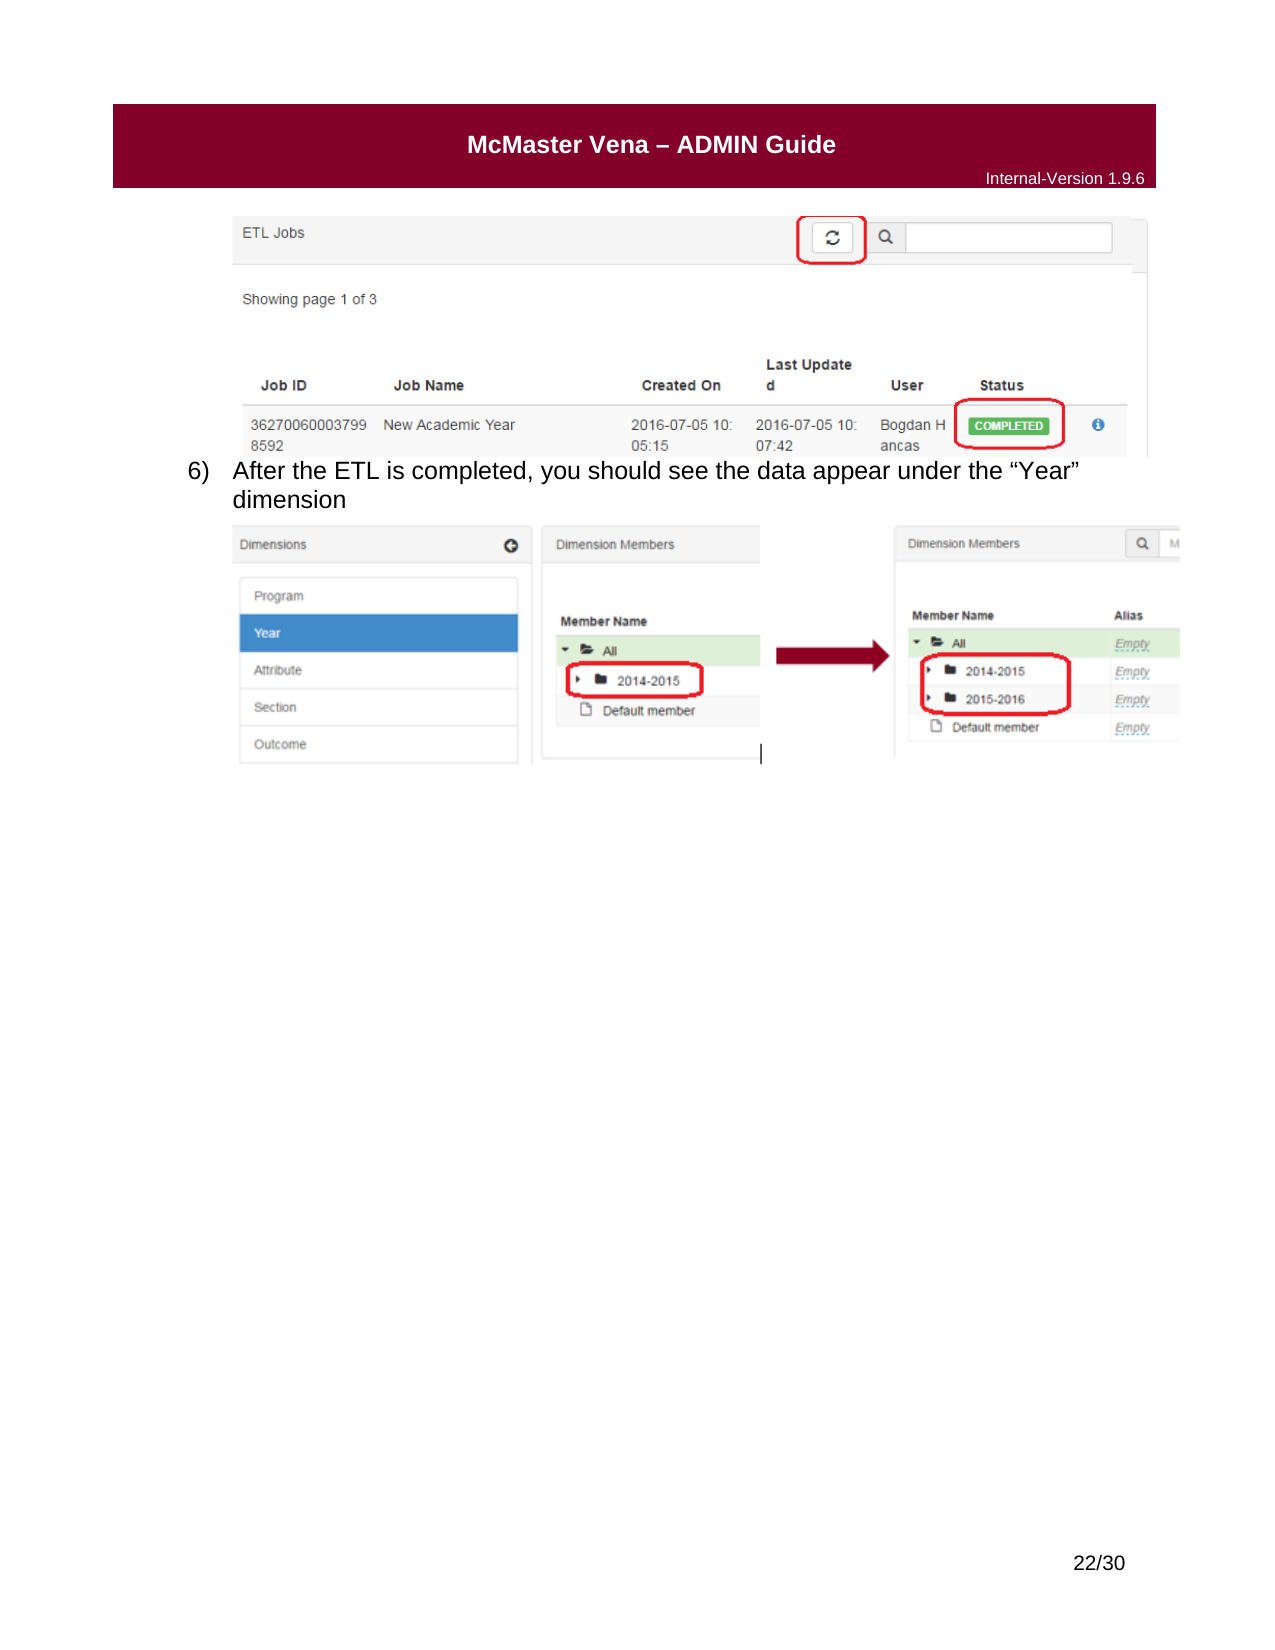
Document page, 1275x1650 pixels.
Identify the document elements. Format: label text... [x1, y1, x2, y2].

picture [232, 513, 1202, 776]
picture [232, 216, 1149, 457]
list After the ETL is completed, you should see the data appear under the “Year” dimension [187, 456, 1125, 514]
